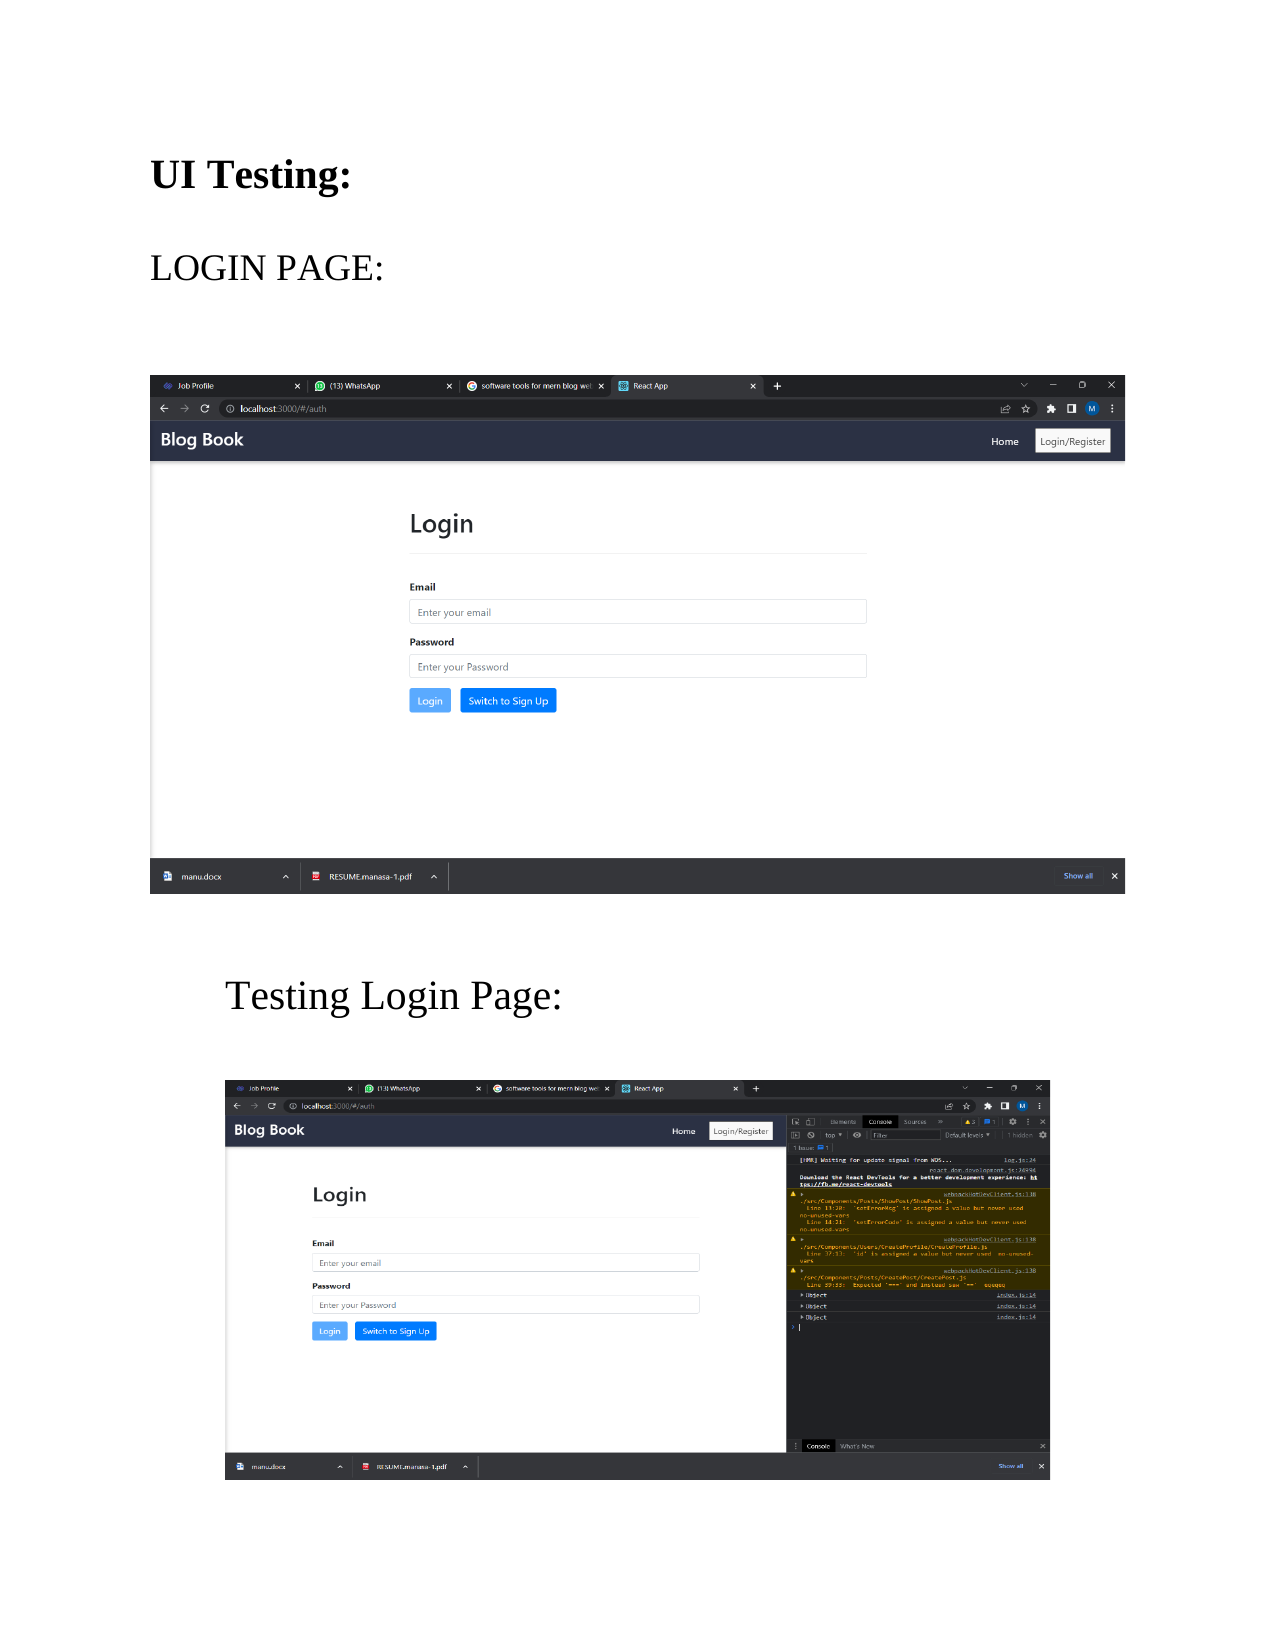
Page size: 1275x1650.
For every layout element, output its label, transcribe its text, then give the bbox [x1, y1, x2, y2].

text UI Testing: [150, 150, 1125, 198]
picture [150, 375, 1125, 894]
list Testing Login Page: [225, 970, 1125, 1018]
picture [225, 1080, 1050, 1480]
text LOGIN PAGE: [150, 246, 1125, 289]
